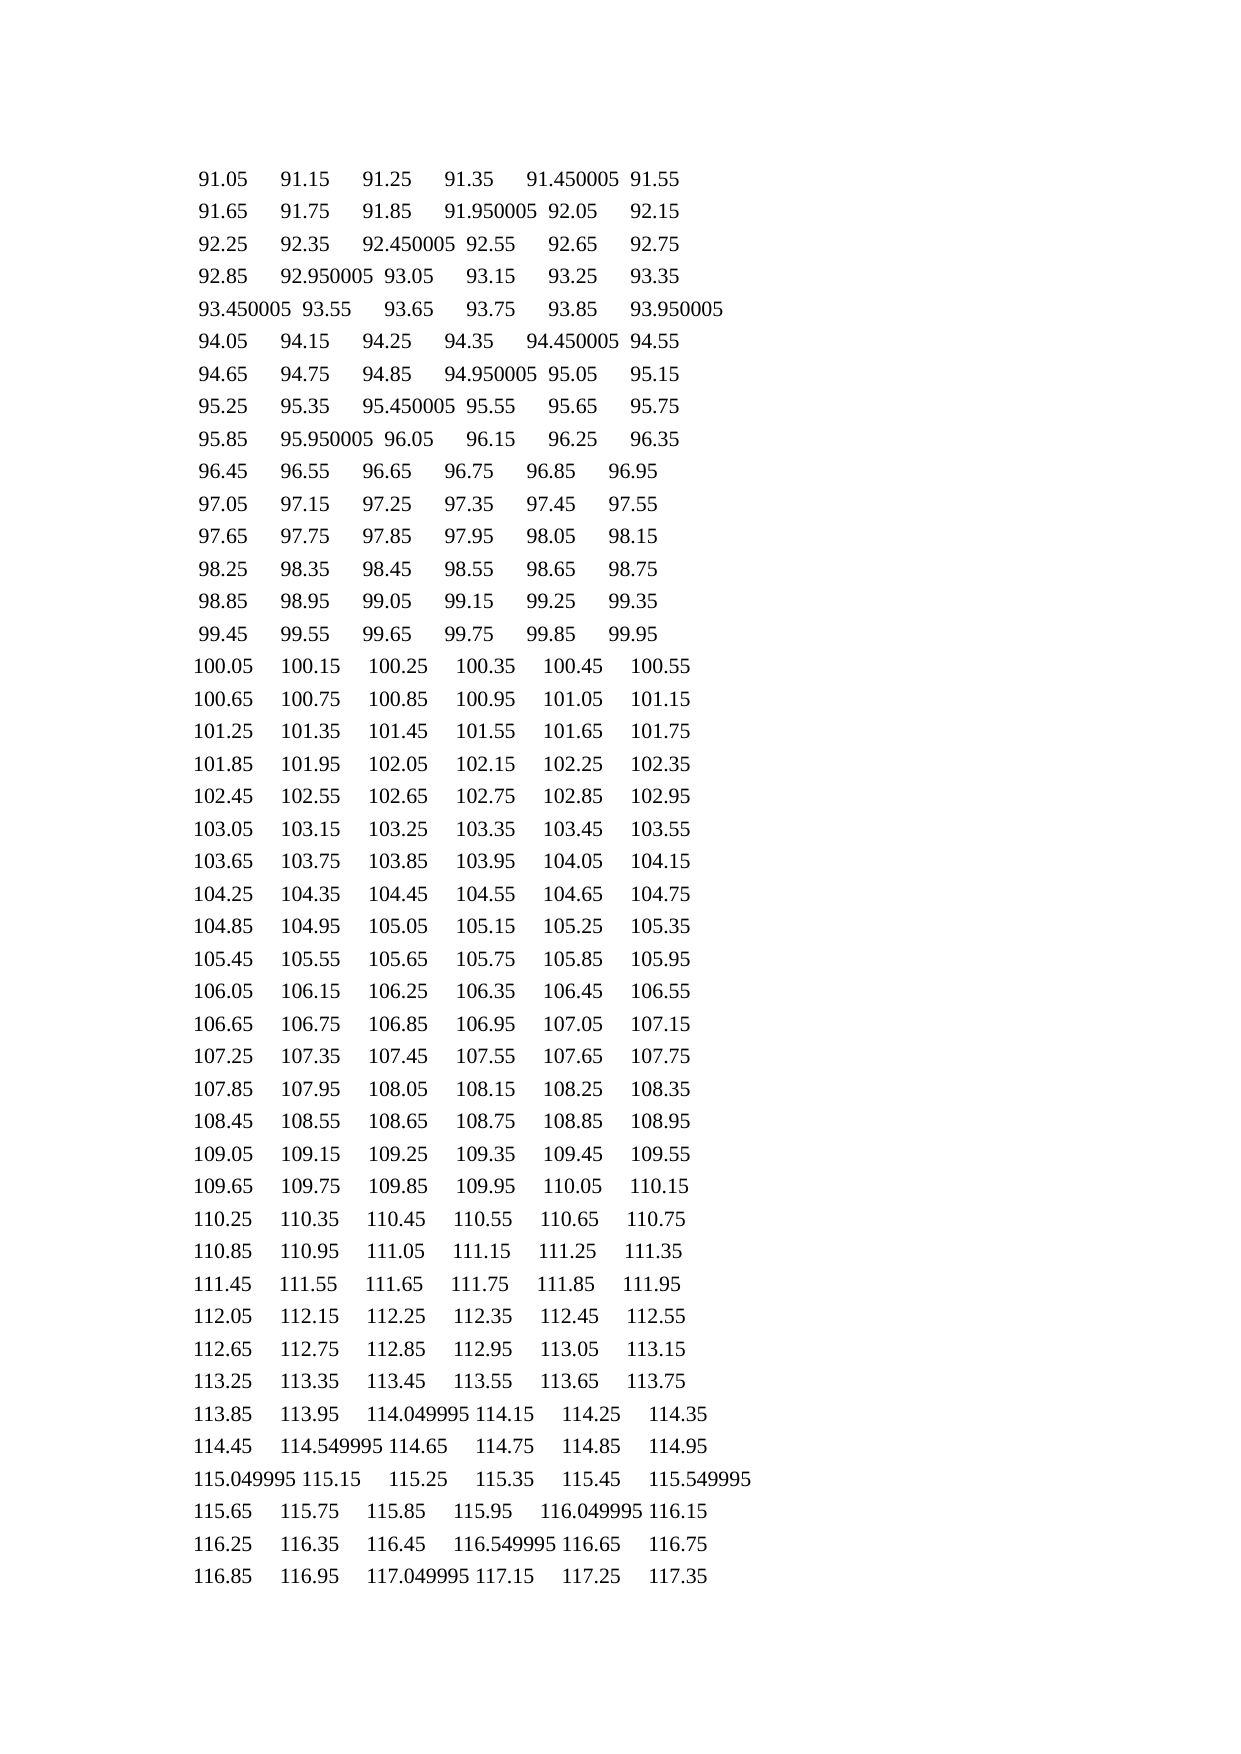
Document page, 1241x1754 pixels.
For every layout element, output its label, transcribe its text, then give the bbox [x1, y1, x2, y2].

text 115.65 115.75 115.85 115.95 116.049995 116.15 [187, 1494, 1053, 1527]
text 106.05 106.15 106.25 106.35 106.45 106.55 [187, 974, 1053, 1007]
text 94.65 94.75 94.85 94.950005 95.05 95.15 [187, 357, 1053, 389]
text 94.05 94.15 94.25 94.35 94.450005 94.55 [187, 324, 1053, 357]
text 103.65 103.75 103.85 103.95 104.05 104.15 [187, 844, 1053, 877]
text 98.85 98.95 99.05 99.15 99.25 99.35 [187, 584, 1053, 617]
text 114.45 114.549995 114.65 114.75 114.85 114.95 [187, 1429, 1053, 1462]
text 98.25 98.35 98.45 98.55 98.65 98.75 [187, 552, 1053, 584]
text 95.85 95.950005 96.05 96.15 96.25 96.35 [187, 422, 1053, 454]
text 92.25 92.35 92.450005 92.55 92.65 92.75 [187, 227, 1053, 259]
text 115.049995 115.15 115.25 115.35 115.45 115.549995 [187, 1462, 1053, 1494]
text 112.65 112.75 112.85 112.95 113.05 113.15 [187, 1332, 1053, 1364]
text 99.45 99.55 99.65 99.75 99.85 99.95 [187, 617, 1053, 649]
text 113.85 113.95 114.049995 114.15 114.25 114.35 [187, 1397, 1053, 1429]
text 96.45 96.55 96.65 96.75 96.85 96.95 [187, 454, 1053, 487]
text 107.25 107.35 107.45 107.55 107.65 107.75 [187, 1039, 1053, 1072]
text 100.05 100.15 100.25 100.35 100.45 100.55 [187, 649, 1053, 682]
text 95.25 95.35 95.450005 95.55 95.65 95.75 [187, 389, 1053, 422]
text 106.65 106.75 106.85 106.95 107.05 107.15 [187, 1007, 1053, 1039]
text 109.65 109.75 109.85 109.95 110.05 110.15 [187, 1169, 1053, 1202]
text 97.05 97.15 97.25 97.35 97.45 97.55 [187, 487, 1053, 519]
text 116.25 116.35 116.45 116.549995 116.65 116.75 [187, 1527, 1053, 1559]
text 102.45 102.55 102.65 102.75 102.85 102.95 [187, 779, 1053, 812]
text 104.85 104.95 105.05 105.15 105.25 105.35 [187, 909, 1053, 942]
text 110.85 110.95 111.05 111.15 111.25 111.35 [187, 1234, 1053, 1267]
text 91.65 91.75 91.85 91.950005 92.05 92.15 [187, 194, 1053, 227]
text 93.450005 93.55 93.65 93.75 93.85 93.950005 [187, 292, 1053, 324]
text 104.25 104.35 104.45 104.55 104.65 104.75 [187, 877, 1053, 909]
text 91.05 91.15 91.25 91.35 91.450005 91.55 [187, 162, 1053, 194]
text 97.65 97.75 97.85 97.95 98.05 98.15 [187, 519, 1053, 552]
text 101.25 101.35 101.45 101.55 101.65 101.75 [187, 714, 1053, 747]
text 110.25 110.35 110.45 110.55 110.65 110.75 [187, 1202, 1053, 1234]
text 116.85 116.95 117.049995 117.15 117.25 117.35 [187, 1559, 1053, 1592]
text 107.85 107.95 108.05 108.15 108.25 108.35 [187, 1072, 1053, 1104]
text 105.45 105.55 105.65 105.75 105.85 105.95 [187, 942, 1053, 974]
text 112.05 112.15 112.25 112.35 112.45 112.55 [187, 1299, 1053, 1332]
text 101.85 101.95 102.05 102.15 102.25 102.35 [187, 747, 1053, 779]
text 109.05 109.15 109.25 109.35 109.45 109.55 [187, 1137, 1053, 1169]
text 108.45 108.55 108.65 108.75 108.85 108.95 [187, 1104, 1053, 1137]
text 111.45 111.55 111.65 111.75 111.85 111.95 [187, 1267, 1053, 1299]
text 100.65 100.75 100.85 100.95 101.05 101.15 [187, 682, 1053, 714]
text 92.85 92.950005 93.05 93.15 93.25 93.35 [187, 259, 1053, 292]
text 103.05 103.15 103.25 103.35 103.45 103.55 [187, 812, 1053, 844]
text 113.25 113.35 113.45 113.55 113.65 113.75 [187, 1364, 1053, 1397]
